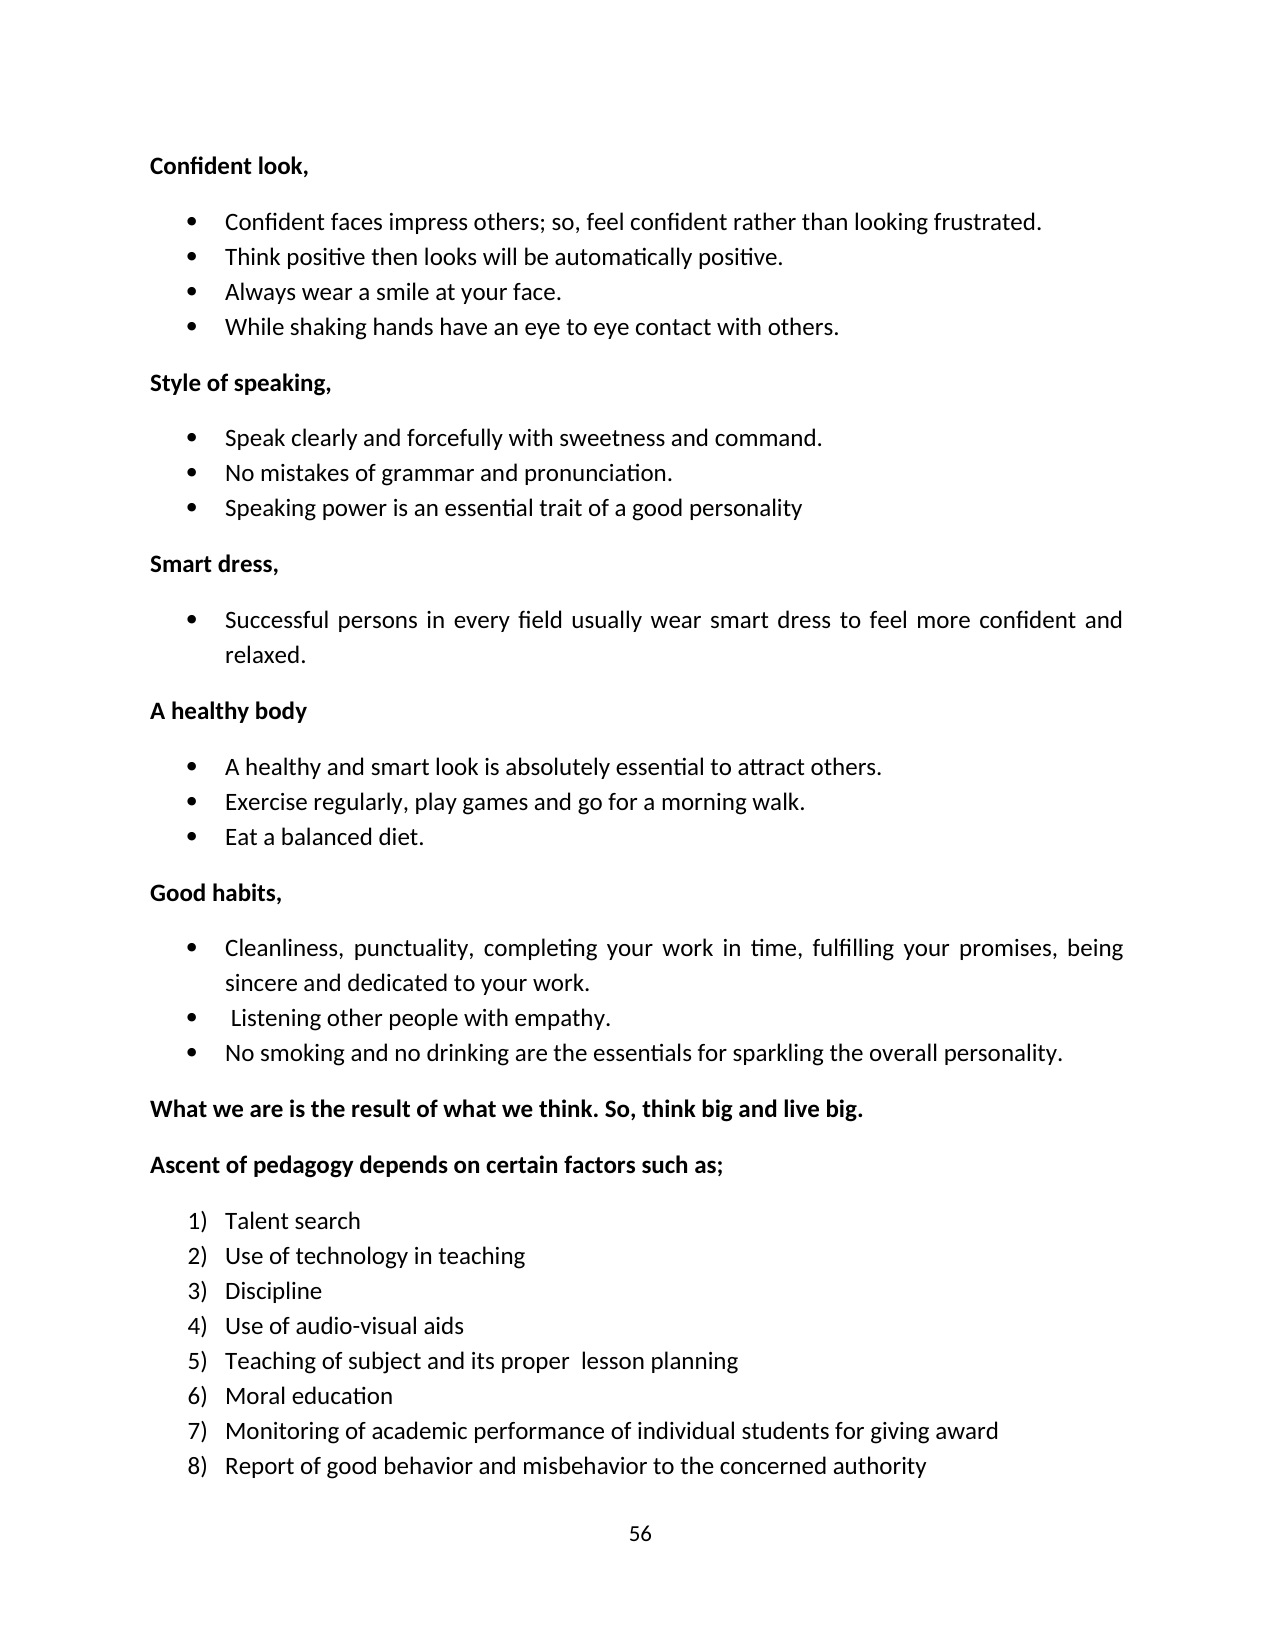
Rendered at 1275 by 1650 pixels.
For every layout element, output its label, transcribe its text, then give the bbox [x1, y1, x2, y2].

list Monitoring of academic performance of individual students for giving award [187, 1415, 1125, 1446]
text What we are is the result of what we think. So, think big and live big. [150, 1093, 1125, 1124]
list Eat a balanced diet. [187, 821, 1125, 851]
list Moral education [187, 1380, 1125, 1411]
list Listening other people with empathy. [187, 1002, 1125, 1033]
list Confident faces impress others; so, feel confident rather than looking frustrated. [187, 206, 1125, 236]
list Talent search [187, 1205, 1125, 1236]
text Style of speaking, [150, 367, 1125, 397]
text Smart dress, [150, 548, 1125, 579]
list No smoking and no drinking are the essentials for sparkling the overall personality. [187, 1037, 1125, 1068]
text A healthy body [150, 695, 1125, 726]
list Always wear a smile at your face. [187, 276, 1125, 306]
list Use of audio-visual aids [187, 1310, 1125, 1341]
list Use of technology in teaching [187, 1240, 1125, 1271]
text Good habits, [150, 877, 1125, 907]
list While shaking hands have an eye to eye contact with others. [187, 311, 1125, 341]
list Teaching of subject and its proper lesson planning [187, 1345, 1125, 1376]
list Discipline [187, 1275, 1125, 1306]
list Speak clearly and forcefully with sweetness and command. [187, 422, 1125, 453]
list Successful persons in every field usually wear smart dress to feel more confident and relaxed. [187, 604, 1125, 670]
list A healthy and smart look is absolutely essential to attract others. [187, 751, 1125, 781]
list Exercise regularly, play games and go for a morning walk. [187, 786, 1125, 816]
list Think positive then looks will be automatically positive. [187, 241, 1125, 271]
list Speaking power is an essential trait of a good personality [187, 492, 1125, 523]
text Confident look, [150, 150, 1125, 181]
list No mistakes of grammar and pronunciation. [187, 457, 1125, 488]
list Cleanliness, punctuality, completing your work in time, fulfilling your promises, being sincere and dedicated to your work. [187, 932, 1125, 998]
list Report of good behavior and misbehavior to the concerned authority [187, 1450, 1125, 1481]
text Ascent of pedagogy depends on certain factors such as; [150, 1149, 1125, 1180]
